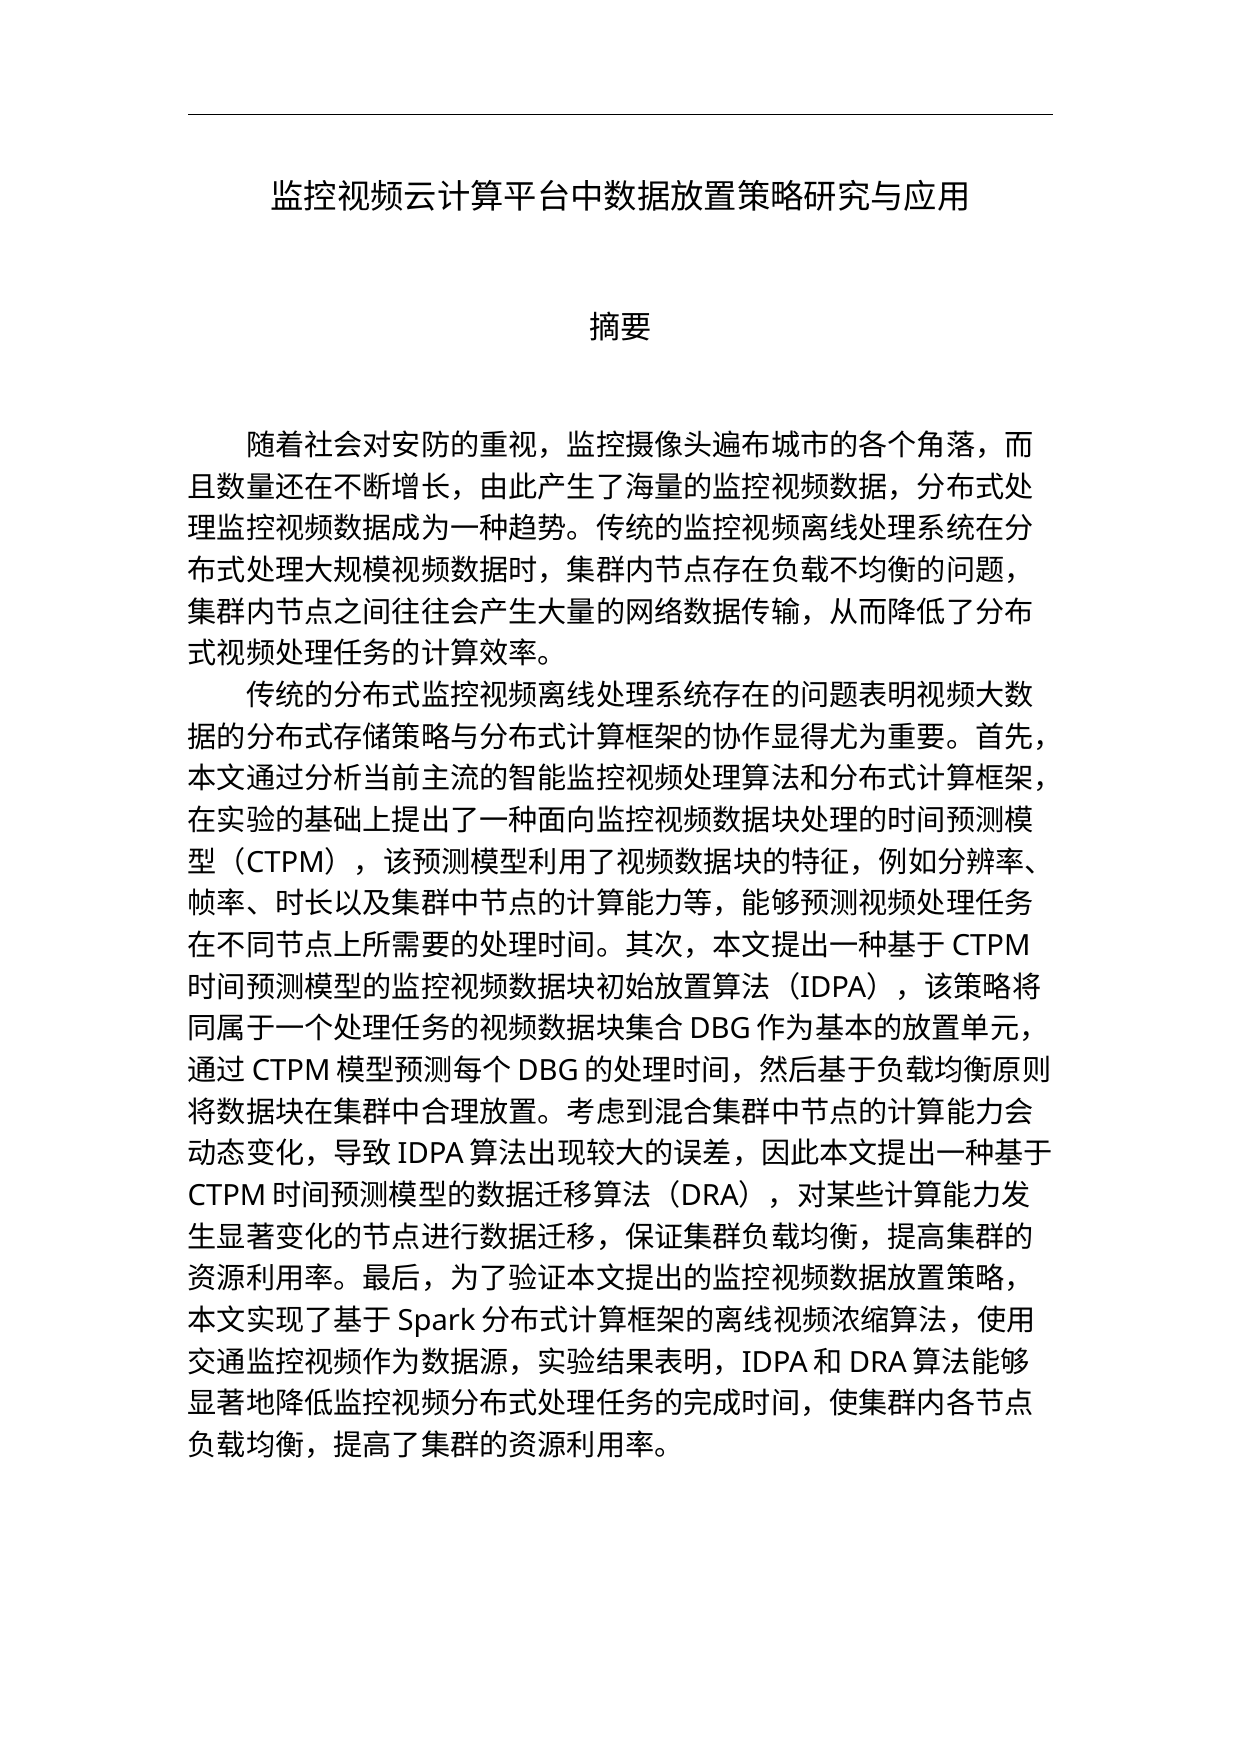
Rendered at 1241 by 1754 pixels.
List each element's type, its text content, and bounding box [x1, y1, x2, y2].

text 随着社会对安防的重视，监控摄像头遍布城市的各个角落，而且数量还在不断增长，由此产生了海量的监控视频数据，分布式处理监控视频数据成为一种趋势。传统的监控视频离线处理系统在分布式处理大规模视频数据时，集群内节点存在负载不均衡的问题，集群内节点之间往往会产生大量的网络数据传输，从而降低了分布式视频处理任务的计算效率。 [187, 422, 1053, 672]
text 监控视频云计算平台中数据放置策略研究与应用 [187, 162, 1053, 227]
text 传统的分布式监控视频离线处理系统存在的问题表明视频大数据的分布式存储策略与分布式计算框架的协作显得尤为重要。首先，本文通过分析当前主流的智能监控视频处理算法和分布式计算框架，在实验的基础上提出了一种面向监控视频数据块处理的时间预测模型（CTPM），该预测模型利用了视频数据块的特征，例如分辨率、帧率、时长以及集群中节点的计算能力等，能够预测视频处理任务在不同节点上所需要的处理时间。其次，本文提出一种基于CTPM时间预测模型的监控视频数据块初始放置算法（IDPA），该策略将同属于一个处理任务的视频数据块集合DBG作为基本的放置单元，通过CTPM模型预测每个DBG的处理时间，然后基于负载均衡原则将数据块在集群中合理放置。考虑到混合集群中节点的计算能力会动态变化，导致IDPA算法出现较大的误差，因此本文提出一种基于CTPM时间预测模型的数据迁移算法（DRA），对某些计算能力发生显著变化的节点进行数据迁移，保证集群负载均衡，提高集群的资源利用率。最后，为了验证本文提出的监控视频数据放置策略，本文实现了基于Spark分布式计算框架的离线视频浓缩算法，使用交通监控视频作为数据源，实验结果表明，IDPA和DRA算法能够显著地降低监控视频分布式处理任务的完成时间，使集群内各节点负载均衡，提高了集群的资源利用率。 [187, 672, 1053, 1464]
text 摘要 [187, 292, 1053, 357]
